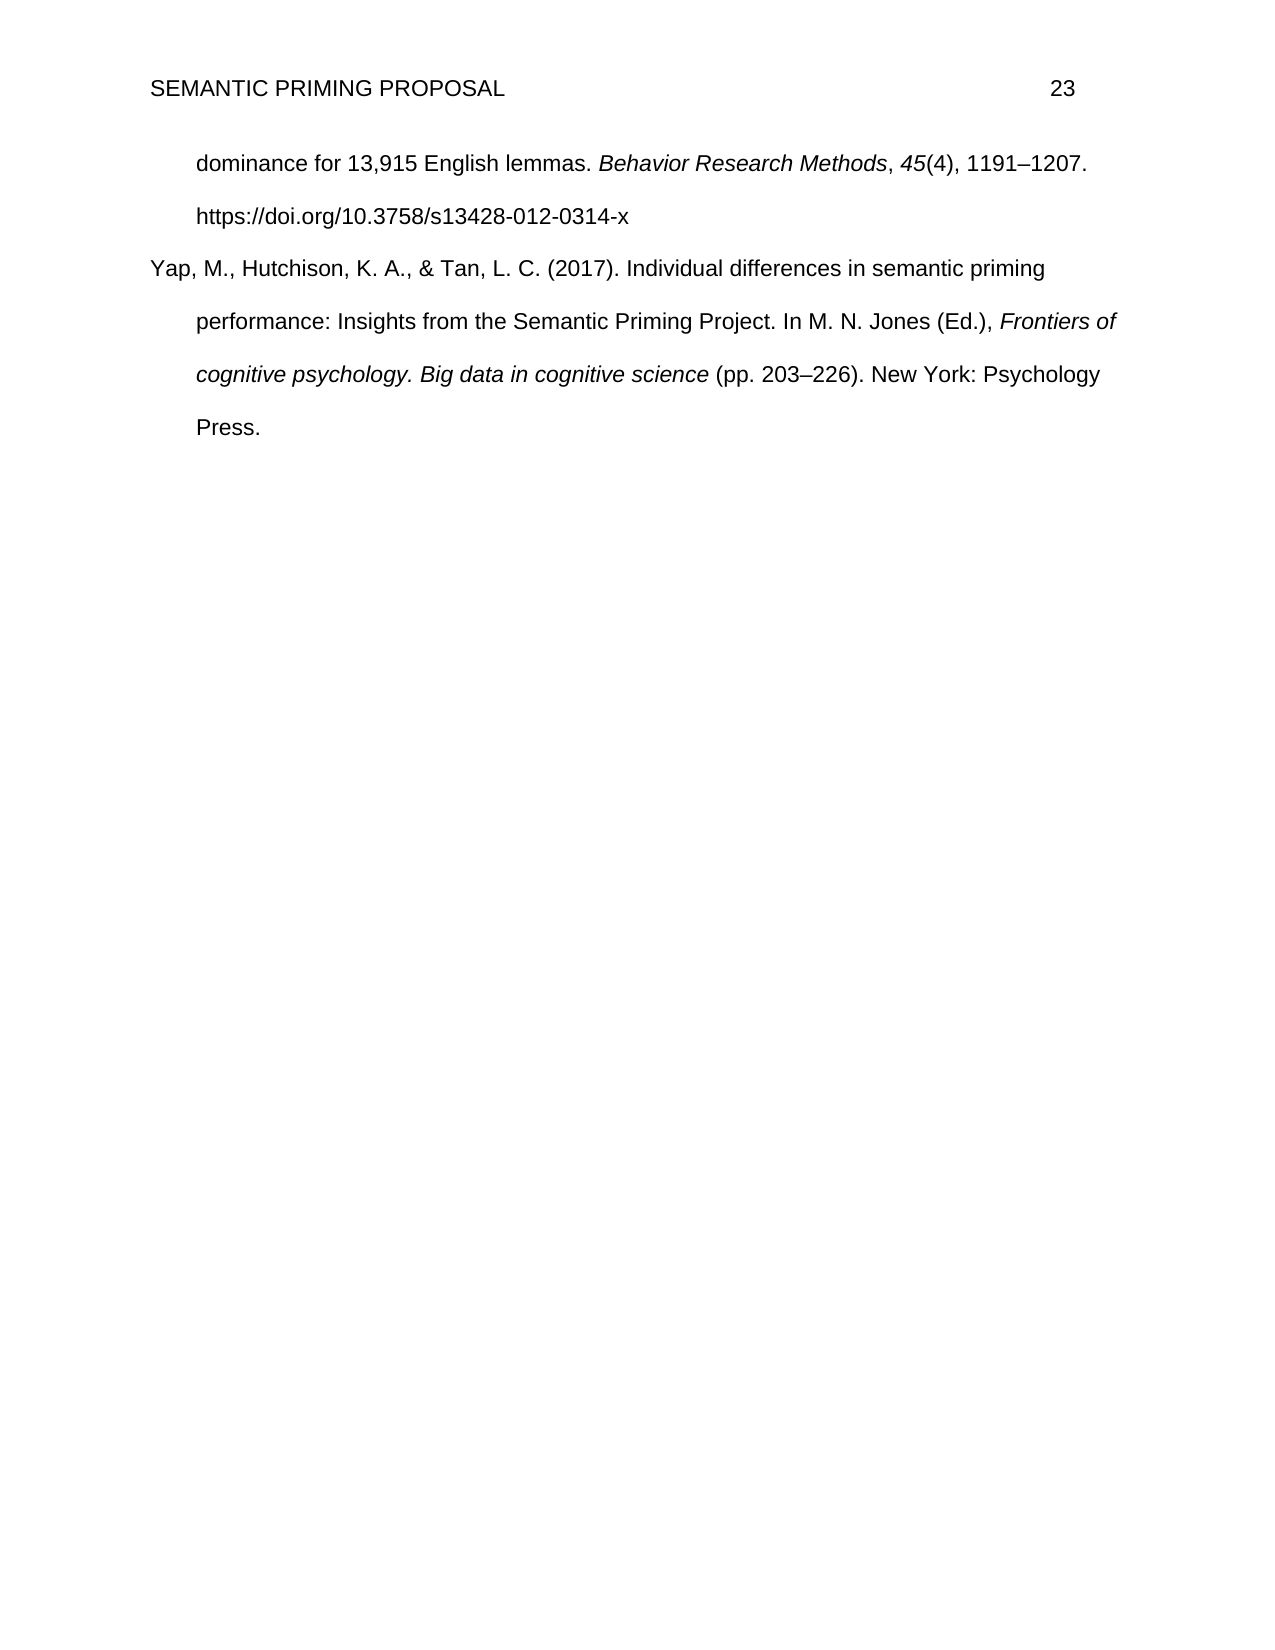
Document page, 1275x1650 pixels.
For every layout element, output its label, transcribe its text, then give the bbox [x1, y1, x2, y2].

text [150, 150, 1125, 229]
text Yap, M., Hutchison, K. A., & Tan, L. C. (2017). Individual differences in semantic priming performance: Insights from the Semantic Priming Project. In M. N. Jones (Ed.), Frontiers of cognitive psychology. Big data in cognitive science (pp. 203–226). New York: Psychology Press. [150, 255, 1125, 440]
